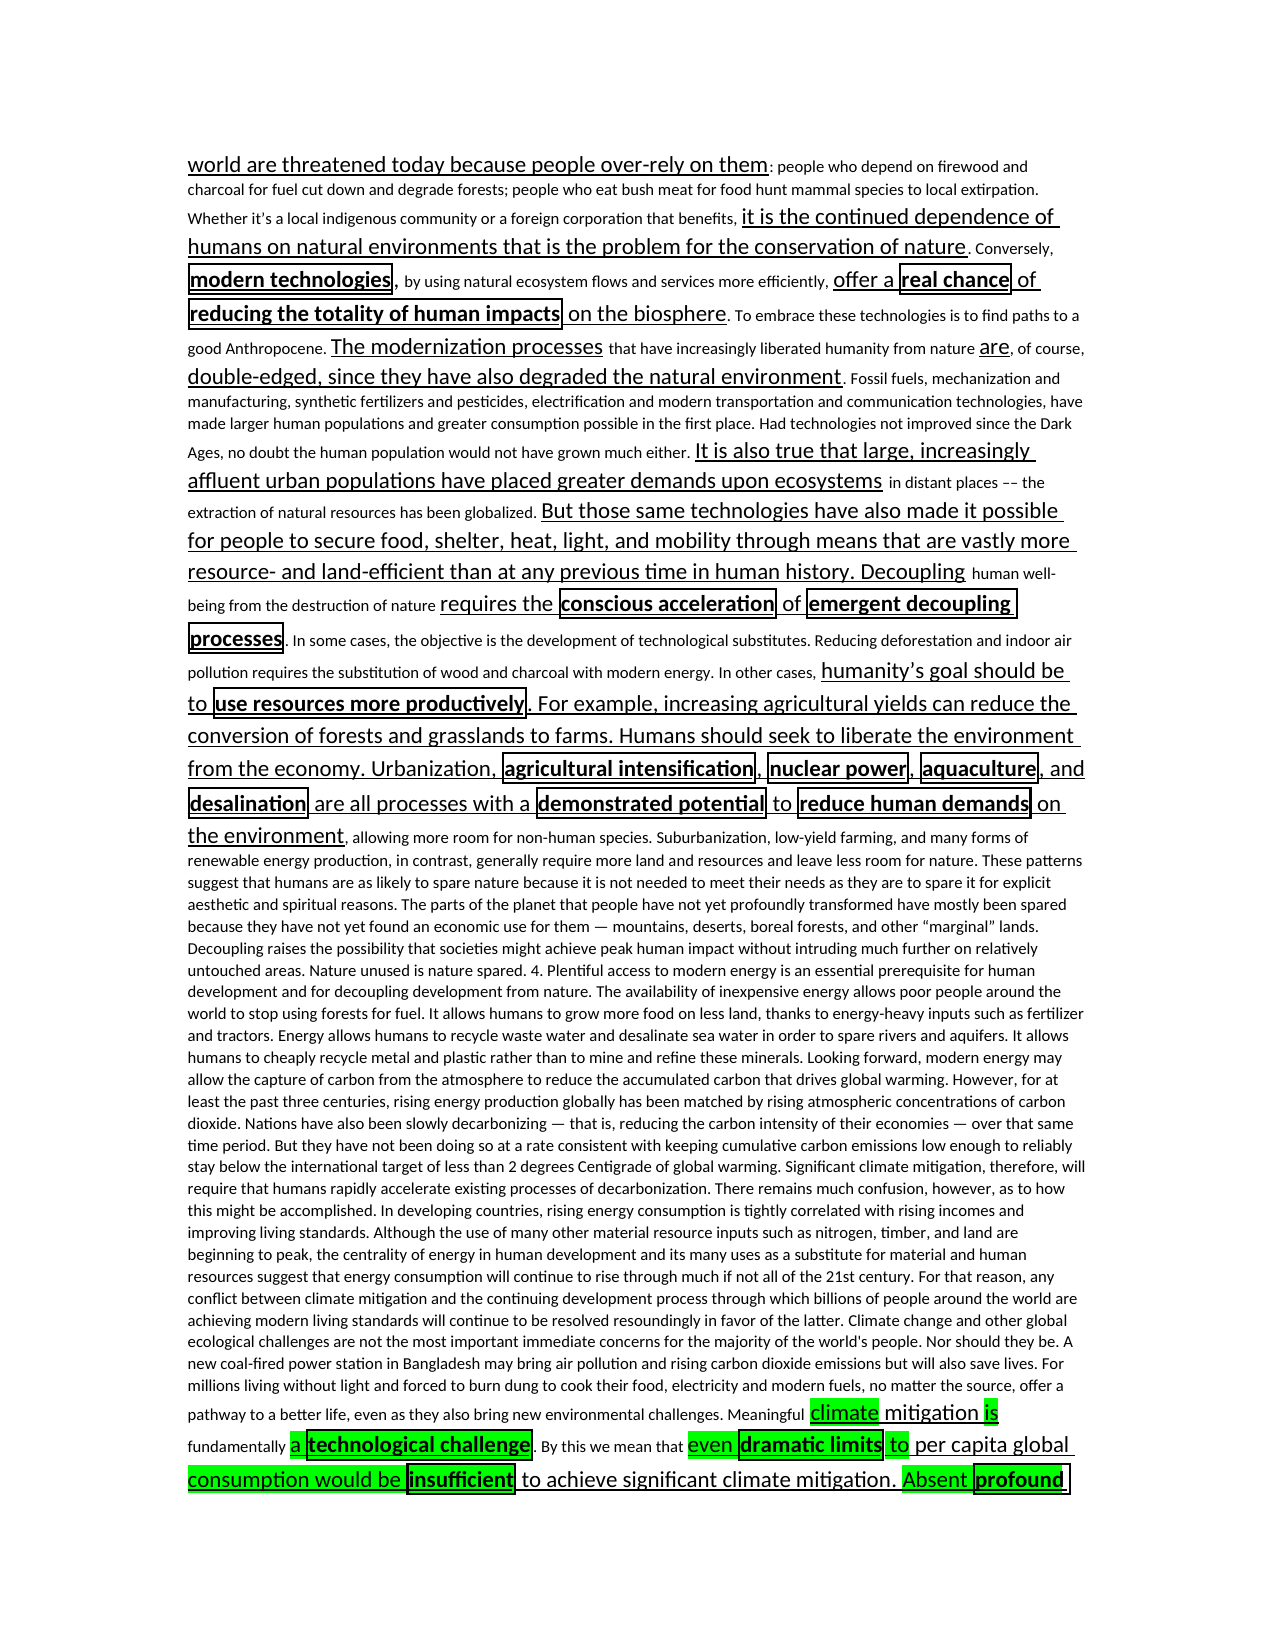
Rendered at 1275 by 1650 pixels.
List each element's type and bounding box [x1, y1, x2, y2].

text [187, 150, 1087, 1495]
